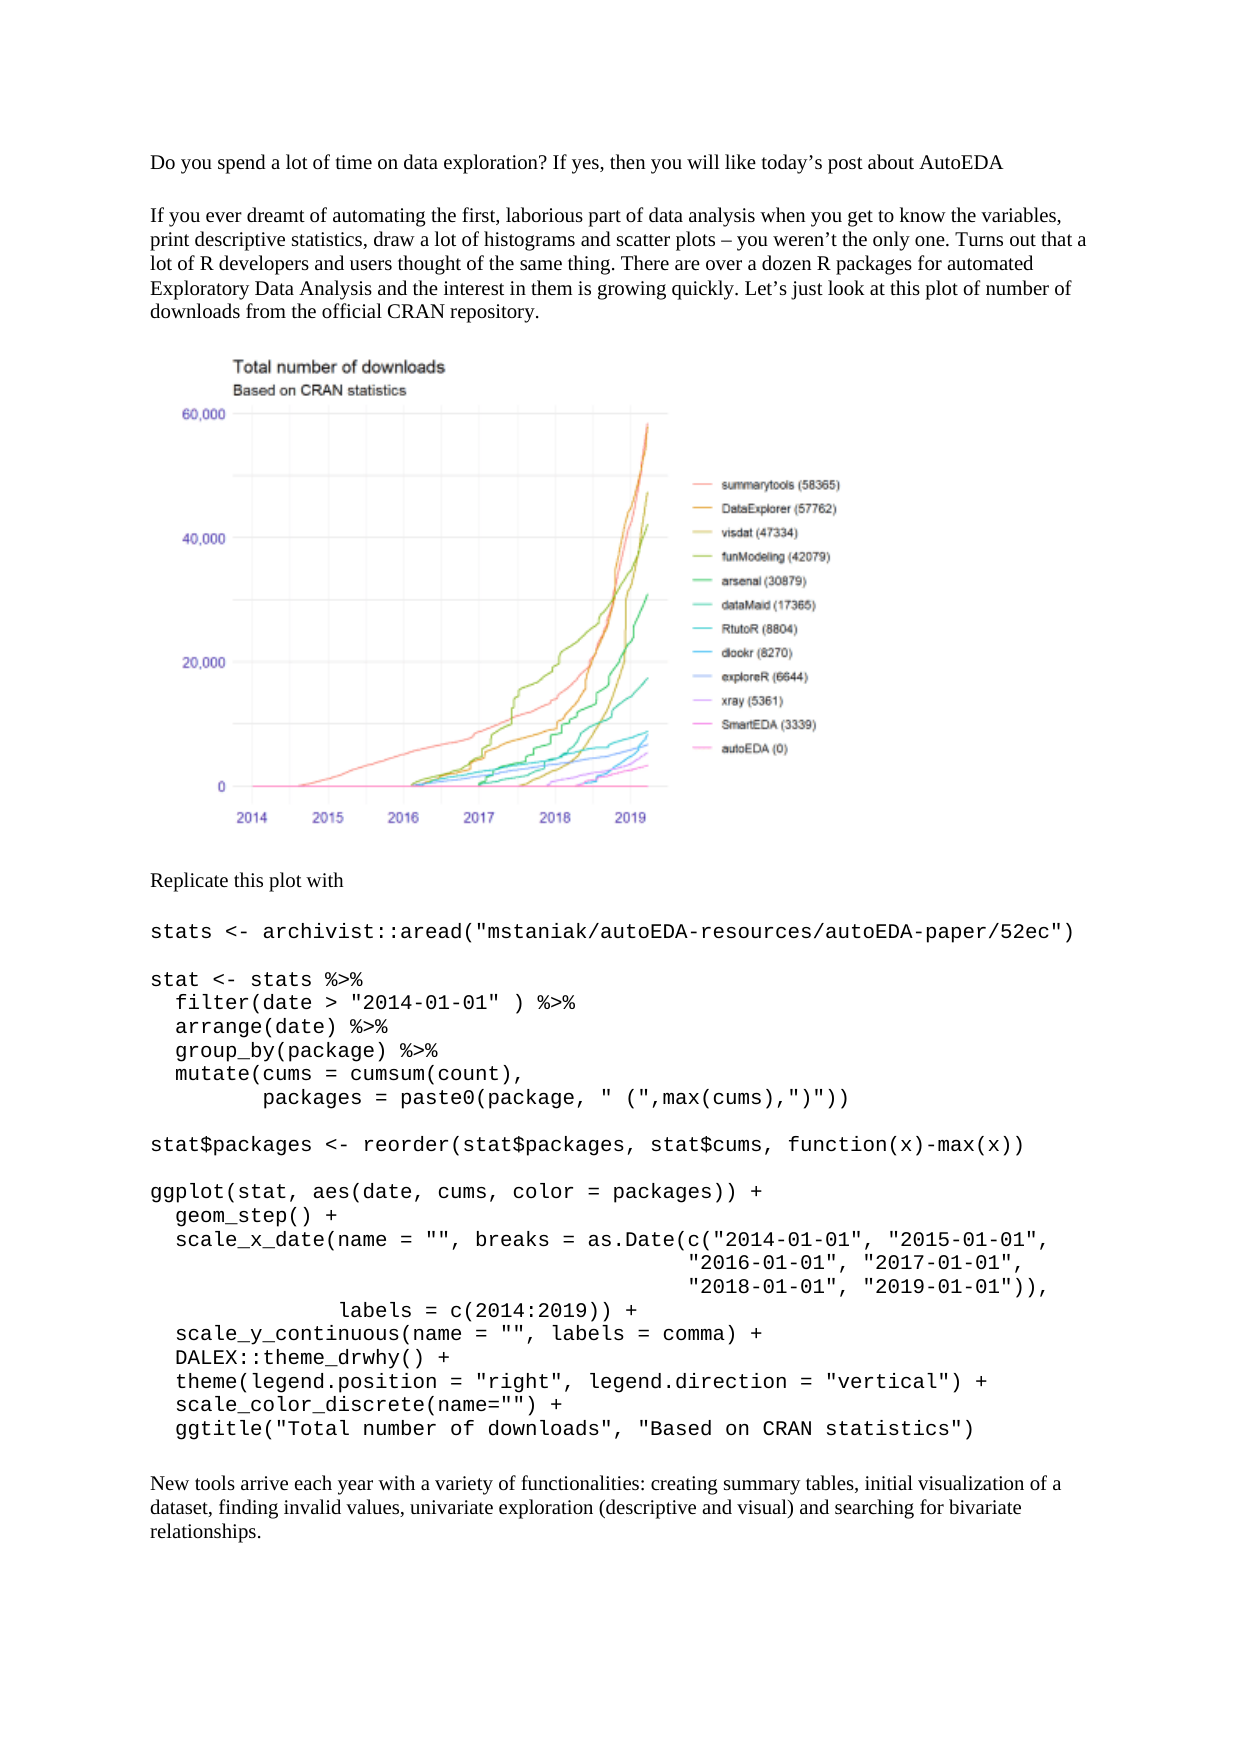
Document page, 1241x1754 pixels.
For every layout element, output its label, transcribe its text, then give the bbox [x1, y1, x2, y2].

text scale_y_continuous(name = "", labels = comma) + [150, 1323, 1090, 1347]
text Do you spend a lot of time on data exploration? If yes, then you will like today’s post about AutoEDA [150, 150, 1090, 174]
text If you ever dreamt of automating the first, laborious part of data analysis when you get to know the variables, print descriptive statistics, draw a lot of histograms and scatter plots – you weren’t the only one. Turns out that a lot of R developers and users thought of the same thing. There are over a dozen R packages for automated Exploratory Data Analysis and the interest in them is growing quickly. Let’s just look at this plot of number of downloads from the official CRAN repository. [150, 203, 1090, 323]
text ggtitle("Total number of downloads", "Based on CRAN statistics") [150, 1418, 1090, 1442]
text stats <- archivist::aread("mstaniak/autoEDA-resources/autoEDA-paper/52ec") [150, 921, 1090, 945]
text labels = c(2014:2019)) + [150, 1300, 1090, 1323]
text stat$packages <- reorder(stat$packages, stat$cums, function(x)-max(x)) [150, 1134, 1090, 1158]
text "2016-01-01", "2017-01-01", [150, 1252, 1090, 1276]
text DALEX::theme_drwhy() + [150, 1347, 1090, 1371]
text "2018-01-01", "2019-01-01")), [150, 1276, 1090, 1300]
text stat <- stats %>% [150, 969, 1090, 992]
text theme(legend.position = "right", legend.direction = "vertical") + [150, 1371, 1090, 1394]
text scale_color_discrete(name="") + [150, 1394, 1090, 1418]
text ggplot(stat, aes(date, cums, color = packages)) + [150, 1181, 1090, 1205]
text scale_x_date(name = "", breaks = as.Date(c("2014-01-01", "2015-01-01", [150, 1229, 1090, 1252]
text New tools arrive each year with a variety of functionalities: creating summary tables, initial visualization of a dataset, finding invalid values, univariate exploration (descriptive and visual) and searching for bivariate relationships. [150, 1471, 1090, 1543]
text Replicate this plot with [150, 868, 1090, 892]
text geom_step() + [150, 1205, 1090, 1229]
text packages = paste0(package, " (",max(cums),")")) [150, 1087, 1090, 1111]
text mutate(cums = cumsum(count), [150, 1063, 1090, 1087]
picture [150, 352, 863, 839]
text arrange(date) %>% [150, 1016, 1090, 1039]
text group_by(package) %>% [150, 1039, 1090, 1063]
text filter(date > "2014-01-01" ) %>% [150, 992, 1090, 1016]
